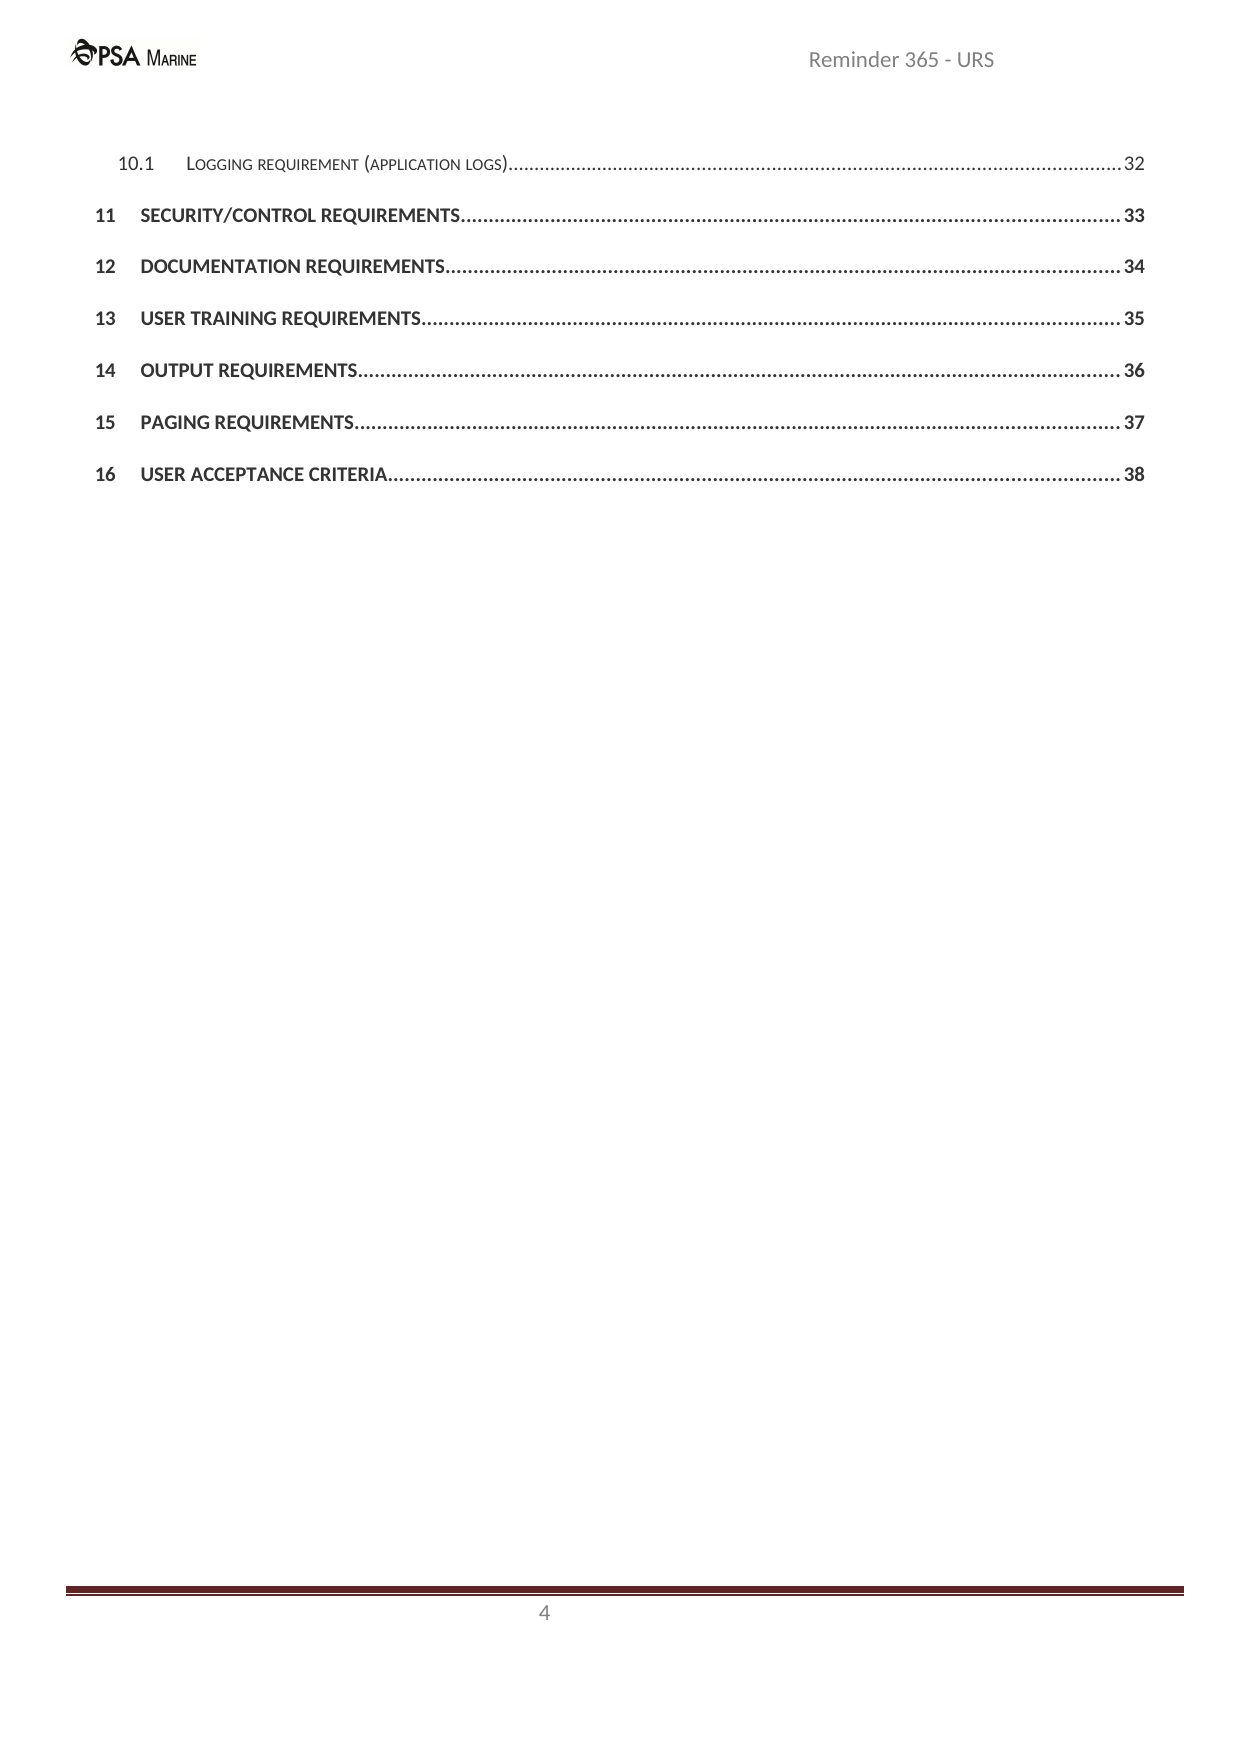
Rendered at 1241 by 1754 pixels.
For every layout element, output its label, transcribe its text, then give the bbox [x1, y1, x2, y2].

text 11 Security/Control Requirements 33 [94, 202, 1146, 227]
text 15 Paging Requirements 37 [94, 409, 1146, 435]
text 13 User Training Requirements 35 [94, 306, 1146, 331]
text 16 User acceptance criteria 38 [94, 461, 1146, 487]
text 14 Output Requirements 36 [94, 357, 1146, 383]
text 12 Documentation Requirements 34 [94, 254, 1146, 279]
text 10.1 Logging requirement (application logs) 32 [117, 150, 1146, 175]
picture [66, 37, 201, 68]
